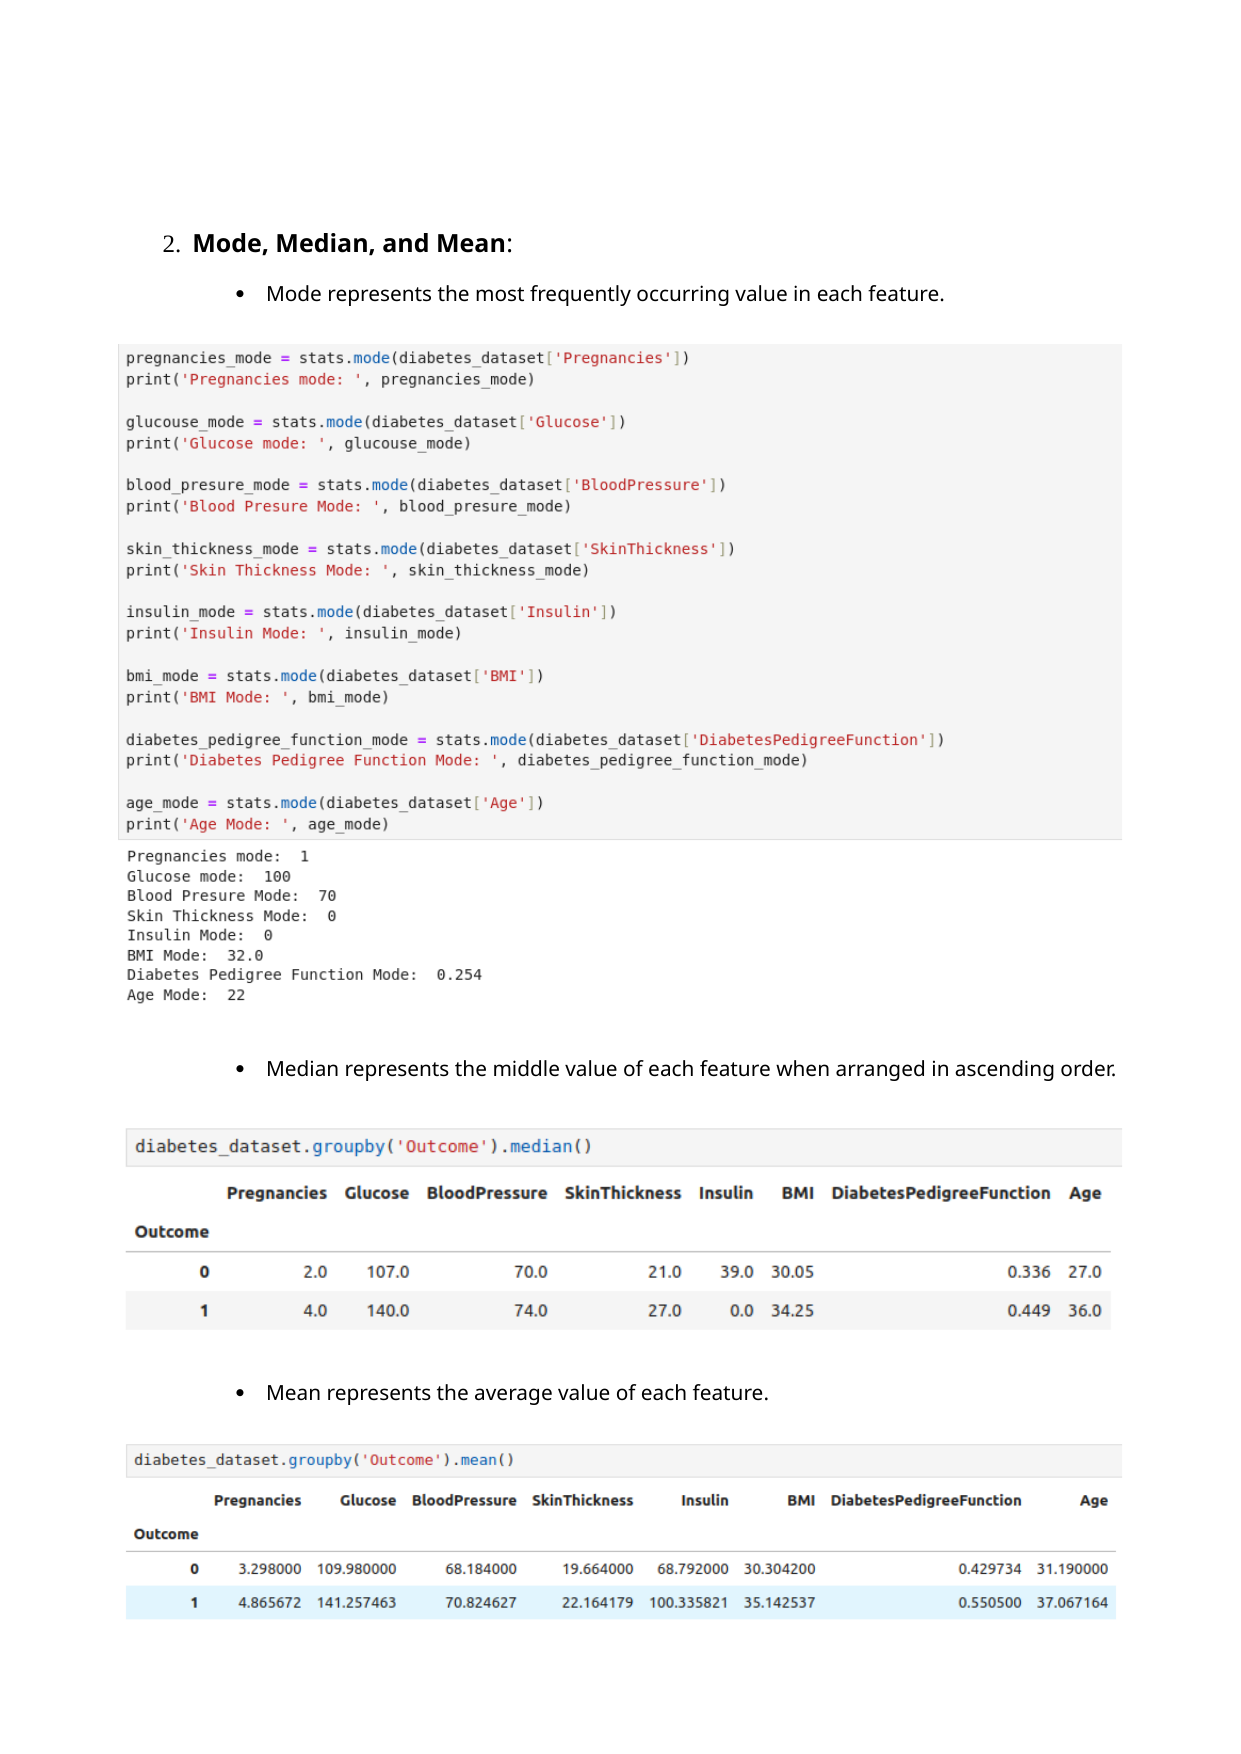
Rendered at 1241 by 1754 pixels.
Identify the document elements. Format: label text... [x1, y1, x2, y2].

list Mode represents the most frequently occurring value in each feature. [236, 279, 1122, 308]
list Mode, Median, and Mean: [162, 226, 1122, 260]
picture [118, 1443, 1123, 1624]
list Median represents the middle value of each feature when arranged in ascending order. [236, 1054, 1122, 1083]
picture [118, 1119, 1123, 1338]
list Mean represents the average value of each feature. [236, 1378, 1122, 1407]
picture [118, 344, 1123, 1014]
